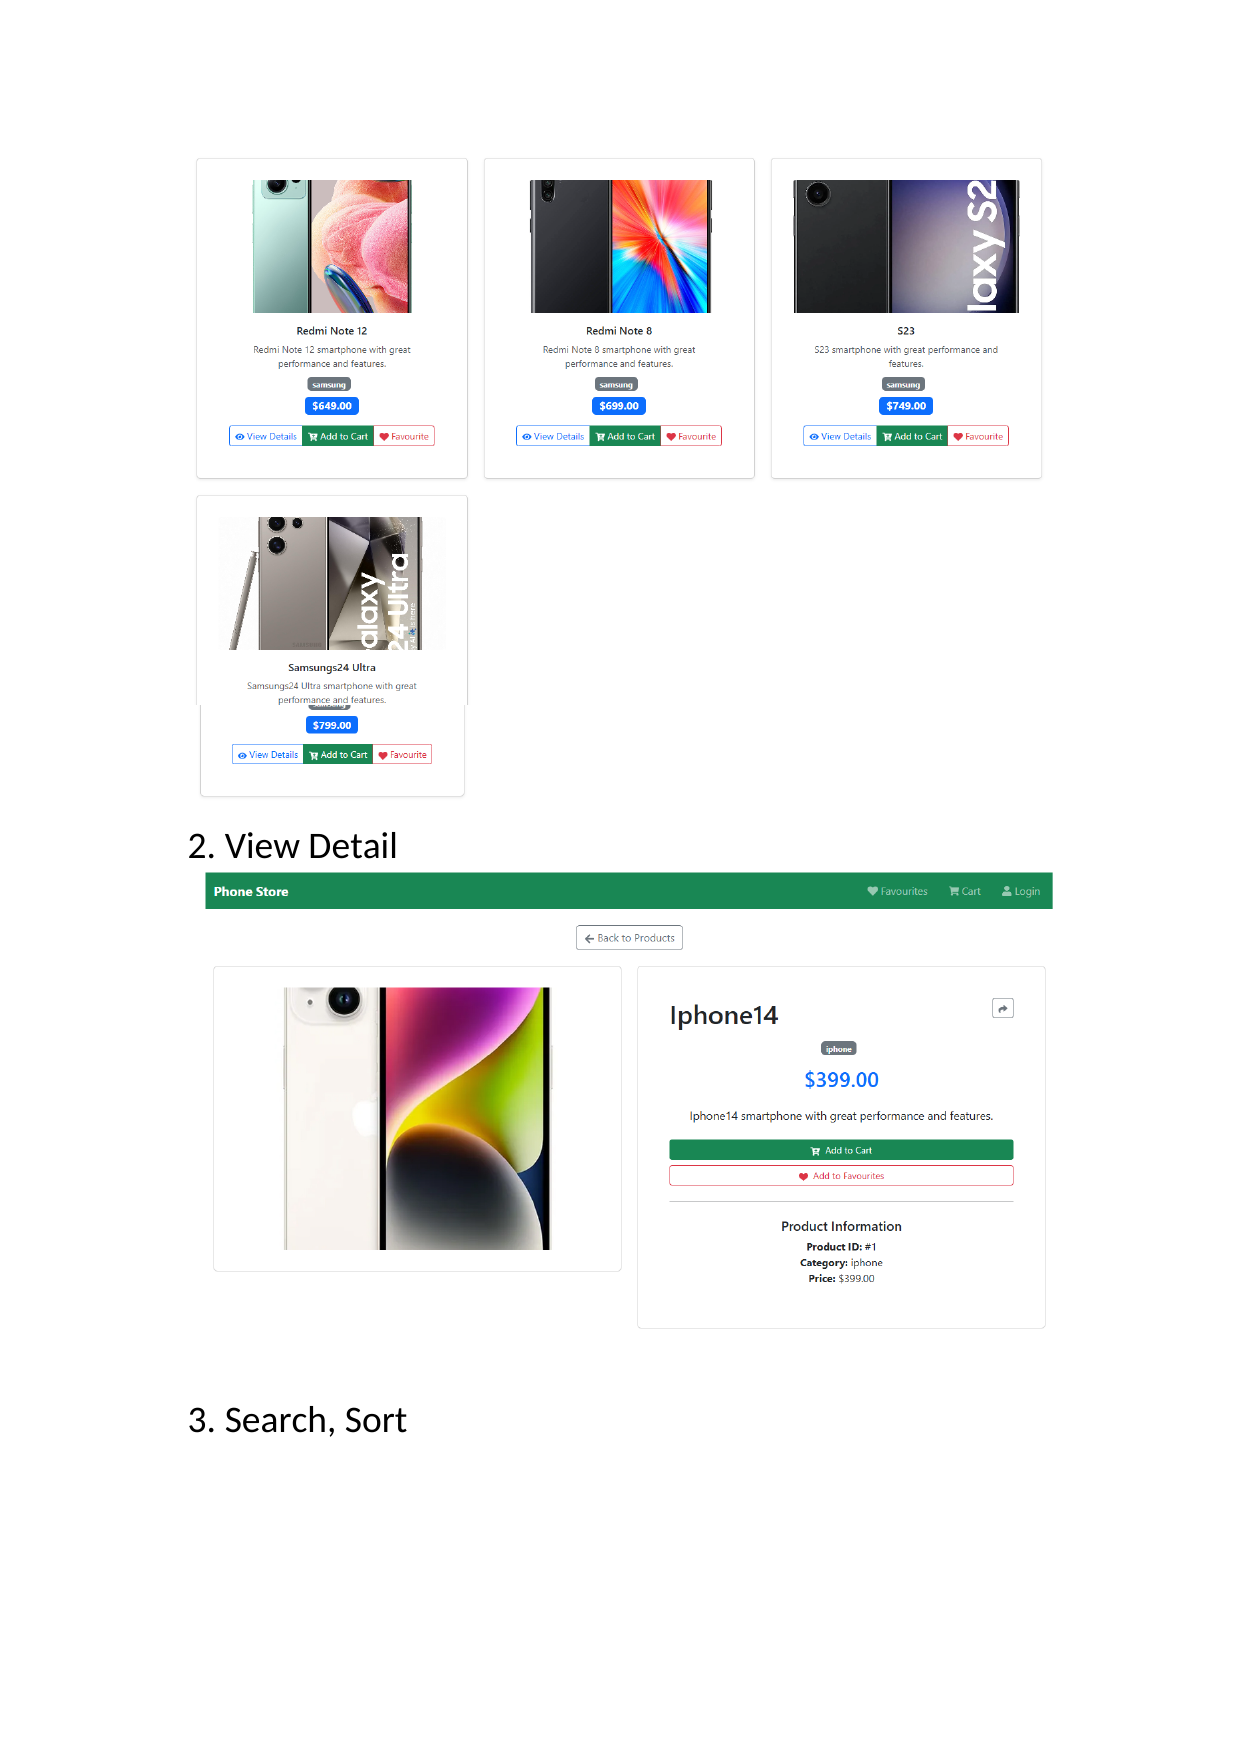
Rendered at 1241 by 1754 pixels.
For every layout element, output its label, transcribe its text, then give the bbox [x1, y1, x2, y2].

list Search, Sort [187, 1396, 1053, 1442]
picture [187, 150, 1053, 823]
picture [187, 868, 1053, 1346]
list View Detail [187, 823, 1053, 868]
